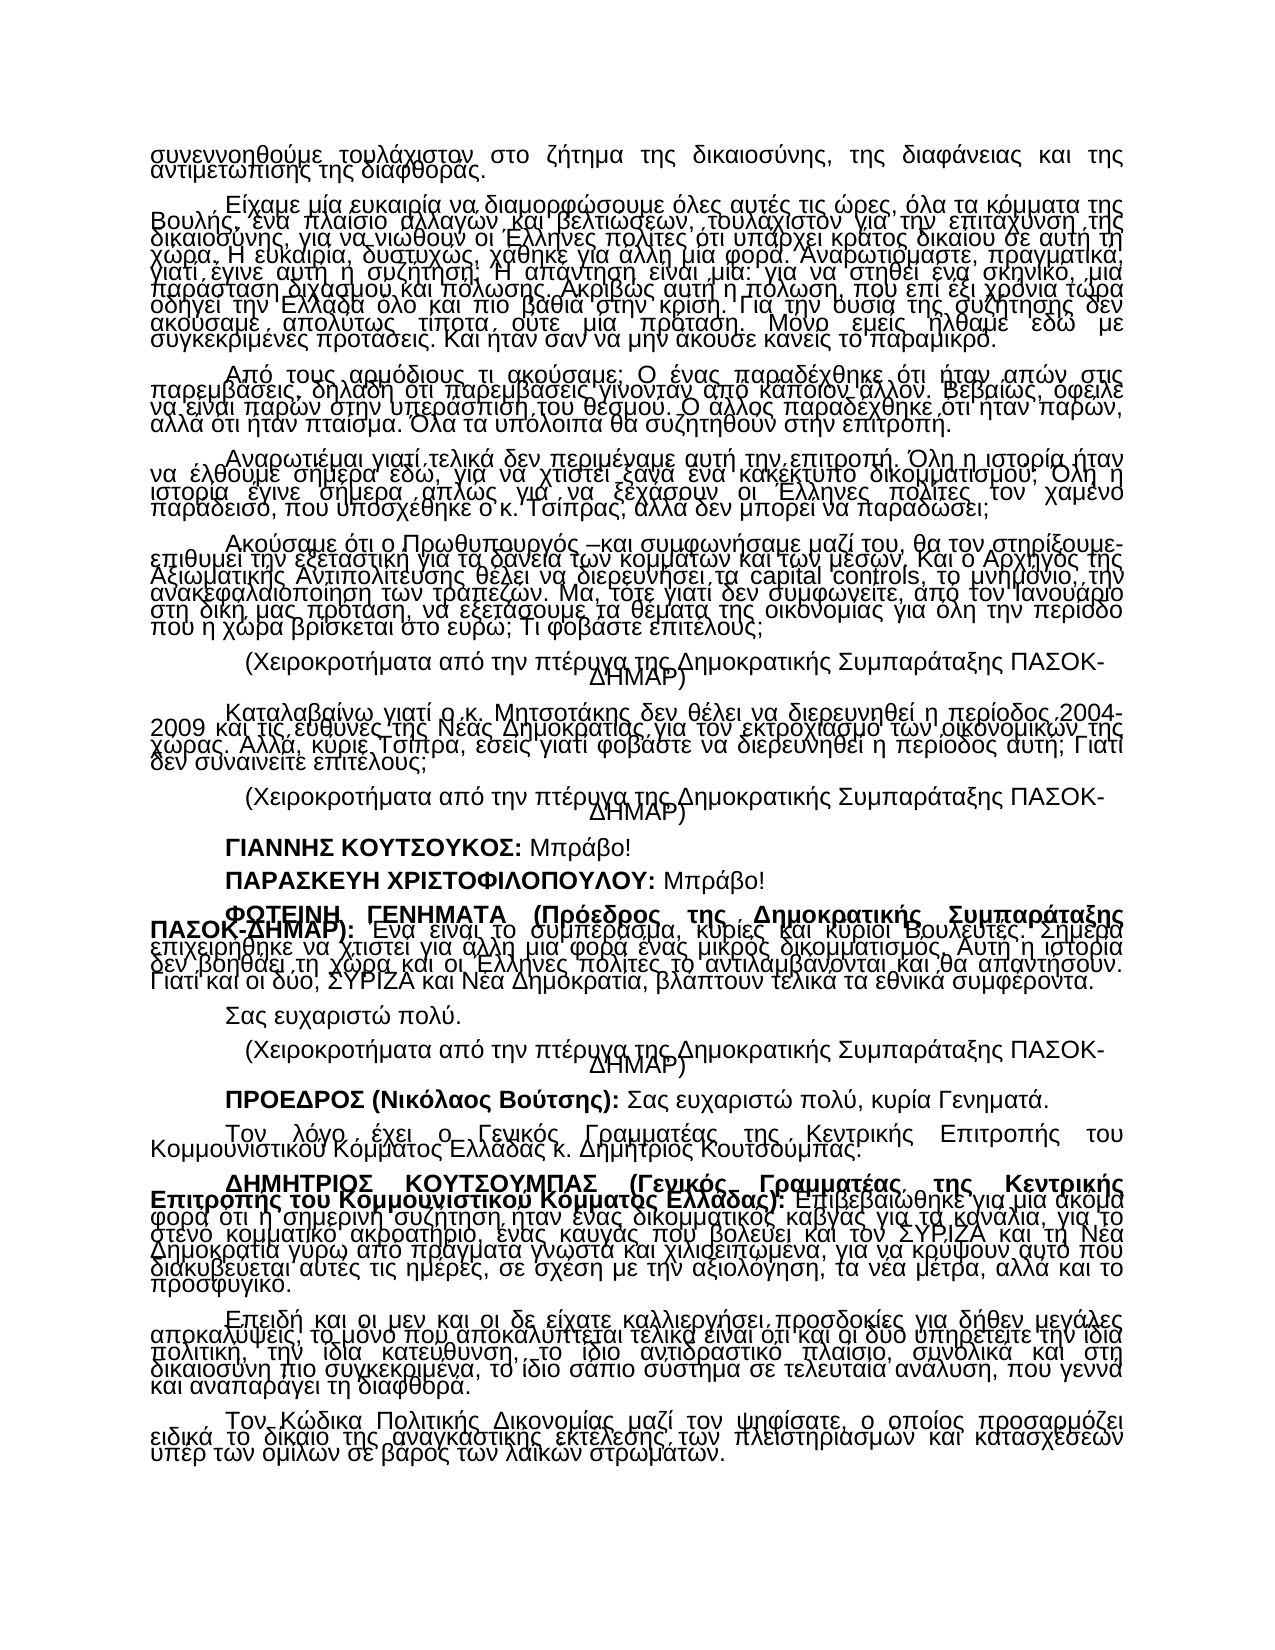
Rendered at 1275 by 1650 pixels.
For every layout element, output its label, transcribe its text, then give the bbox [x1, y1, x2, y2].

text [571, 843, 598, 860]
text (Χειροκροτήματα από την πτέρυγα της Δημοκρατικής Συμπαράταξης ΠΑΣΟΚ-ΔΗΜΑΡ) [150, 657, 1125, 691]
text Ακούσαμε ότι ο Πρωθυπουργός –και συμφωνήσαμε μαζί του, θα τον στηρίξουμε- επιθυμεί την εξεταστική για τα δάνεια των κομμάτων και των μέσων. Και ο Αρχηγός της Αξιωματικής Αντιπολίτευσης θέλει να διερευνήσει τα capital controls, το μνημόνιο, την ανακεφαλαιοποίηση των τραπεζών. Μα, τότε γιατί δεν συμφωνείτε, από τον Ιανουάριο στη δική μας πρόταση, να εξετάσουμε τα θέματα της οικονομίας για όλη την περίοδο που η χώρα βρίσκεται στο ευρώ; Τι φοβάστε επιτέλους; [150, 539, 1125, 641]
text ΔΗΜΗΤΡΙΟΣ ΚΟΥΤΣΟΥΜΠΑΣ (Γενικός Γραμματέας της Κεντρικής Επιτροπής του Κομμουνιστικού Κόμματος Ελλάδας): Επιβεβαιώθηκε για μία ακόμα φορά ότι η σημερινή συζήτηση ήταν ένας δικομματικός καβγάς για τα κανάλια, για το στενό κομματικό ακροατήριο, ένας καυγάς που βολεύει και τον ΣΥΡΙΖΑ και τη Νέα Δημοκρατία γύρω από πράγματα γνωστά και χιλιοειπωμένα, για να κρύψουν αυτό που διακυβεύεται αυτές τις ημέρες, σε σχέση με την αξιολόγηση, τα νέα μέτρα, αλλά και το προσφυγικό. [150, 1179, 1125, 1298]
text Τον Κώδικα Πολιτικής Δικονομίας μαζί τον ψηφίσατε, ο οποίος προσαρμόζει ειδικά το δίκαιο της αναγκαστικής εκτέλεσης των πλειστηριασμών και κατασχέσεων υπέρ των ομίλων σε βάρος των λαϊκών στρωμάτων. [150, 1416, 1125, 1467]
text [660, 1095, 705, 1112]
text ΦΩΤΕΙΝΗ ΓΕΝΗΜΑΤΑ (Πρόεδρος της Δημοκρατικής Συμπαράταξης ΠΑΣΟΚ-ΔΗΜΑΡ): Ένα είναι το συμπέρασμα, κυρίες και κύριοι Βουλευτές. Σήμερα επιχειρήθηκε να χτιστεί για άλλη μια φορά ένας μικρός δικομματισμός. Αυτή η ιστορία δεν βοηθάει τη χώρα και οι Έλληνες πολίτες το αντιλαμβάνονται και θα απαντήσουν. Γιατί και οι δύο, ΣΥΡΙΖΑ και Νέα Δημοκρατία, βλάπτουν τελικά τα εθνικά συμφέροντα. [150, 910, 1125, 995]
text Καταλαβαίνω γιατί ο κ. Μητσοτάκης δεν θέλει να διερευνηθεί η περίοδος 2004-2009 και τις ευθύνες της Νέας Δημοκρατίας για τον εκτροχιασμό των οικονομικών της χώρας. Αλλά, κύριε Τσίπρα, εσείς γιατί φοβάστε να διερευνηθεί η περίοδος αυτή; Γιατί δεν συναινείτε επιτέλους; [150, 708, 1125, 776]
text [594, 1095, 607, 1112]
text Σας ευχαριστώ πολύ. [150, 1011, 264, 1028]
text Σας ευχαριστώ πολύ. [330, 1011, 1125, 1028]
text Τον λόγο έχει ο Γενικός Γραμματέας της Κεντρικής Επιτροπής του Κομμουνιστικού Κόμματος Ελλάδας κ. Δημήτριος Κουτσούμπας. [150, 1129, 1125, 1163]
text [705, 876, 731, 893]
text ΓΙΑΝΝΗΣ ΚΟΥΤΣΟΥΚΟΣ: Μπράβο! [600, 843, 1125, 860]
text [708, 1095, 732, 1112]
text (Χειροκροτήματα από την πτέρυγα της Δημοκρατικής Συμπαράταξης ΠΑΣΟΚ-ΔΗΜΑΡ) [150, 792, 1125, 826]
text ΓΙΑΝΝΗΣ ΚΟΥΤΣΟΥΚΟΣ: Μπράβο! [150, 843, 571, 860]
text ΠΑΡΑΣΚΕΥΗ ΧΡΙΣΤΟΦΙΛΟΠΟΥΛΟΥ: Μπράβο! [733, 876, 1125, 893]
text ΠΑΡΑΣΚΕΥΗ ΧΡΙΣΤΟΦΙΛΟΠΟΥΛΟΥ: Μπράβο! [150, 876, 705, 893]
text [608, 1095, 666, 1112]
text Είχαμε μία ευκαιρία να διαμορφώσουμε όλες αυτές τις ώρες, όλα τα κόμματα της Βουλής, ένα πλαίσιο αλλαγών και βελτιώσεων, τουλάχιστον για την επιτάχυνση της δικαιοσύνης, για να νιώθουν οι Έλληνες πολίτες ότι υπάρχει κράτος δικαίου σε αυτή τη χώρα. Η ευκαιρία, δυστυχώς, χάθηκε για άλλη μία φορά. Αναρωτιόμαστε, πραγματικά, γιατί έγινε αυτή η συζήτηση; Η απάντηση είναι μία: για να στηθεί ένα σκηνικό, μια παράσταση διχασμού και πόλωσης. Ακριβώς αυτή η πόλωση, που επί έξι χρόνια τώρα οδηγεί την Ελλάδα όλο και πιο βαθιά στην κρίση. Για την ουσία της συζήτησης δεν ακούσαμε απολύτως τίποτα ούτε μία πρόταση. Μόνο εμείς ήλθαμε εδώ με συγκεκριμένες προτάσεις. Και ήταν σαν να μην άκουσε κανείς το παραμικρό. [150, 201, 1125, 353]
text Αναρωτιέμαι γιατί τελικά δεν περιμέναμε αυτή την επιτροπή. Όλη η ιστορία ήταν να έλθουμε σήμερα εδώ, για να χτιστεί ξανά ένα κακέκτυπο δικομματισμού; Όλη η ιστορία έγινε σήμερα απλώς για να ξεχάσουν οι Έλληνες πολίτες τον χαμένο παράδεισο, που υποσχέθηκε ο κ. Τσίπρας, αλλά δεν μπορεί να παραδώσει; [150, 454, 1125, 522]
text Επειδή και οι μεν και οι δε είχατε καλλιεργήσει προσδοκίες για δήθεν μεγάλες αποκαλύψεις, το μόνο που αποκαλύπτεται τελικά είναι ότι και οι δύο υπηρετείτε την ίδια πολιτική, την ίδια κατεύθυνση, το ίδιο αντιδραστικό πλαίσιο, συνολικά και στη δικαιοσύνη πιο συγκεκριμένα, το ίδιο σάπιο σύστημα σε τελευταία ανάλυση, που γεννά και αναπαράγει τη διαφθορά. [150, 1315, 1125, 1400]
text Από τους αρμόδιους τι ακούσαμε; Ο ένας παραδέχθηκε ότι ήταν απών στις παρεμβάσεις, δηλαδή ότι παρεμβάσεις γίνονταν από κάποιον άλλον. Βεβαίως, όφειλε να είναι παρών στην υπεράσπιση του θεσμού. Ο άλλος παραδέχθηκε ότι ήταν παρών, αλλά ότι ήταν πταίσμα. Όλα τα υπόλοιπα θα συζητηθούν στην επιτροπή. [150, 370, 1125, 438]
text (Χειροκροτήματα από την πτέρυγα της Δημοκρατικής Συμπαράταξης ΠΑΣΟΚ-ΔΗΜΑΡ) [150, 1045, 1125, 1079]
